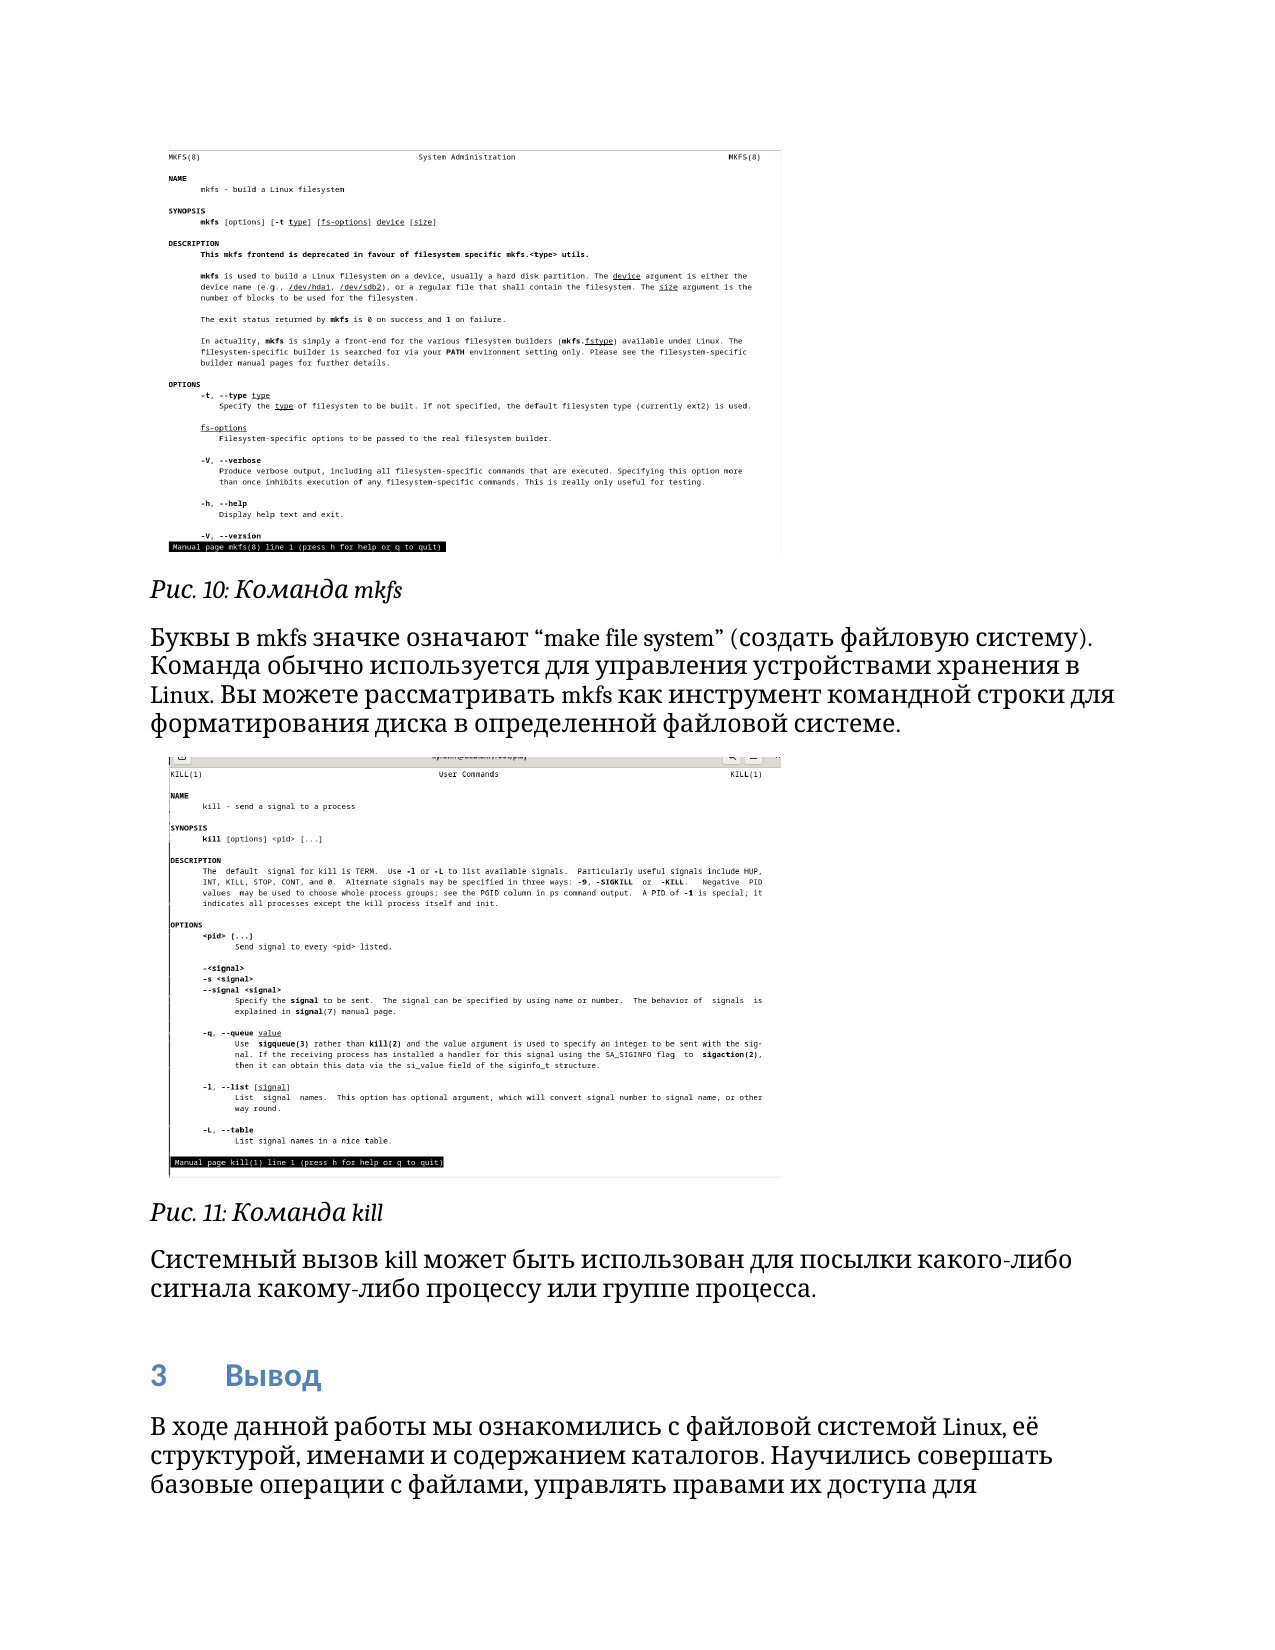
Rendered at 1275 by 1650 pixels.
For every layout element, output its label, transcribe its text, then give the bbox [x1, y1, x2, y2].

text Системный вызов kill может быть использован для посылки какого-либо сигнала какому-либо процессу или группе процесса. [150, 1246, 1125, 1304]
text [150, 1413, 1125, 1499]
text Рис. 10: Команда mkfs [150, 576, 1125, 605]
picture [168, 757, 782, 1178]
picture [168, 150, 782, 555]
subtitle 3 Вывод [150, 1354, 1125, 1394]
text Буквы в mkfs значке означают “make file system” (создать файловую систему). Команда обычно используется для управления устройствами хранения в Linux. Вы можете рассматривать mkfs как инструмент командной строки для форматирования диска в определенной файловой системе. [150, 623, 1125, 738]
text Рис. 11: Команда kill [150, 1199, 1125, 1227]
